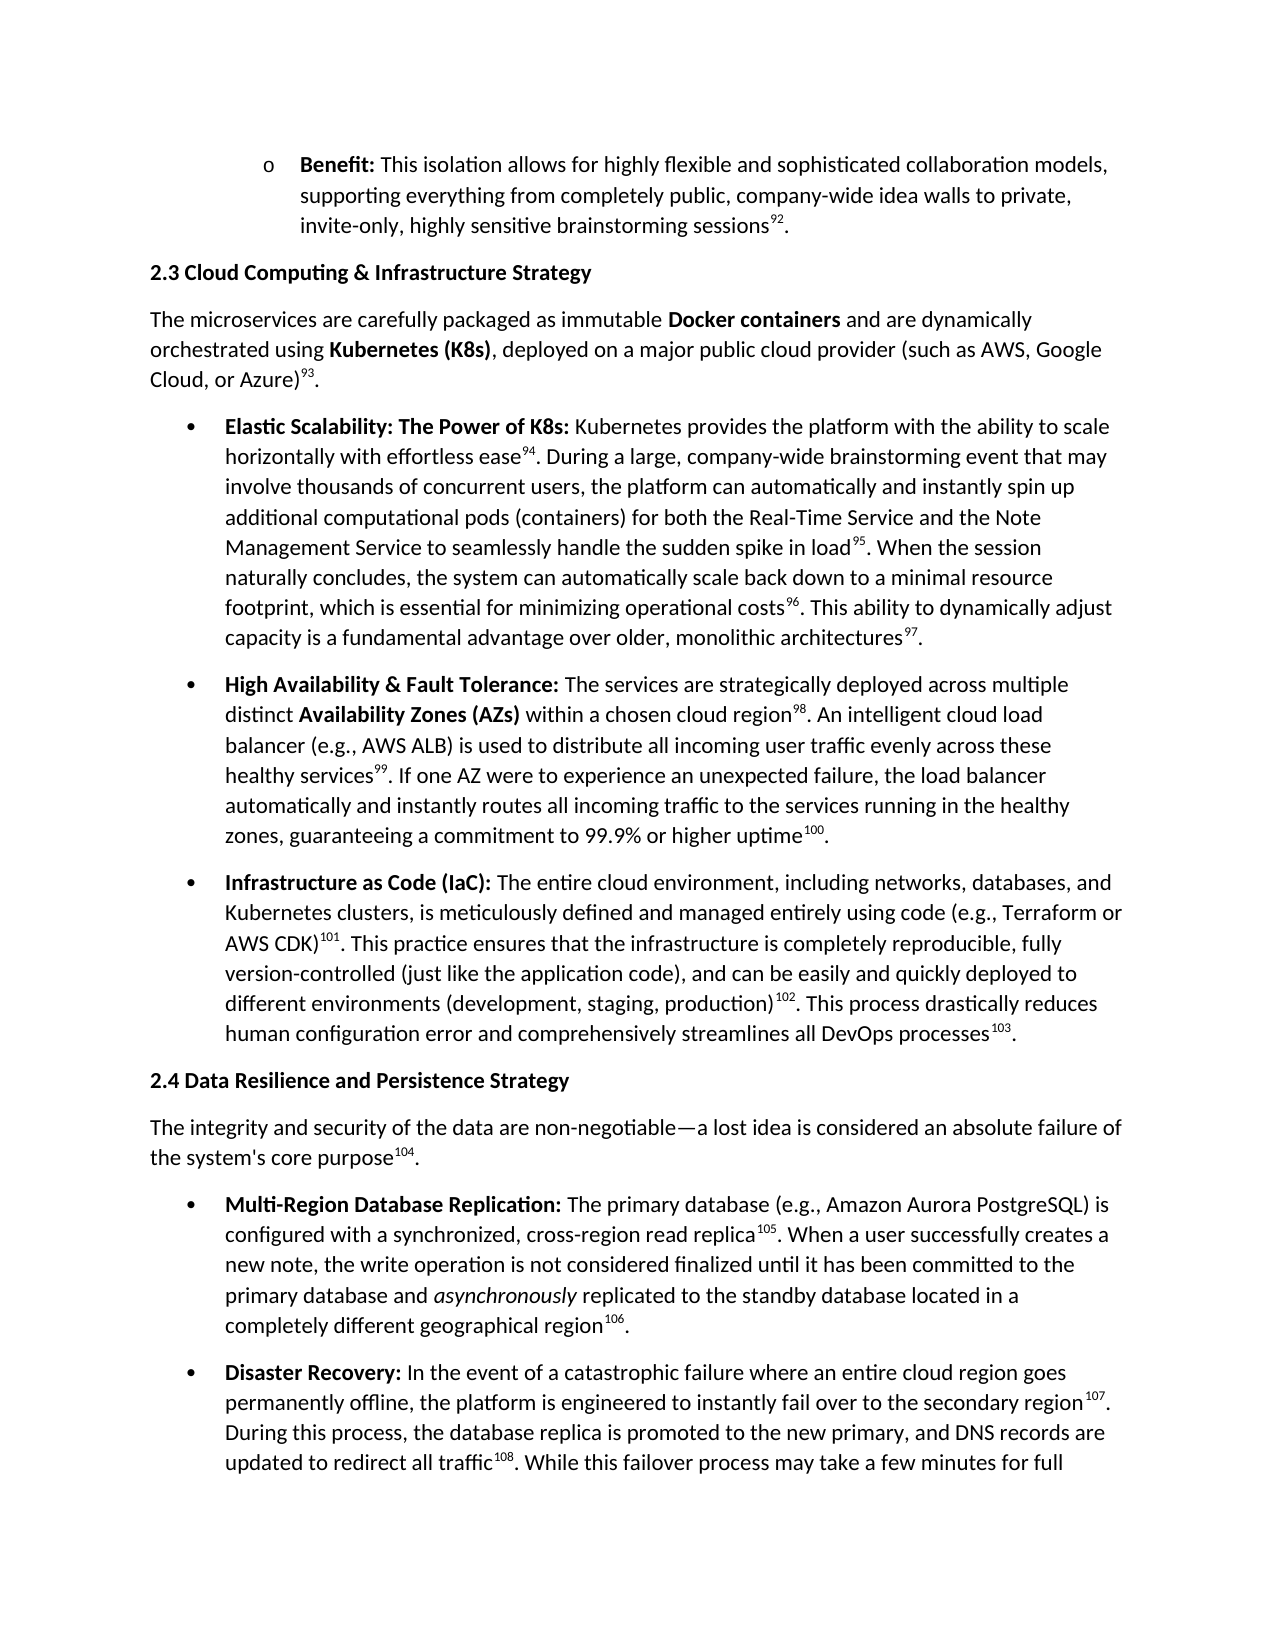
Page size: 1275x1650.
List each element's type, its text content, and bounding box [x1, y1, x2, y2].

list Infrastructure as Code (IaC): The entire cloud environment, including networks, databases, and Kubernetes clusters, is meticulously defined and managed entirely using code (e.g., Terraform or AWS CDK)101. This practice ensures that the infrastructure is completely reproducible, fully version-controlled (just like the application code), and can be easily and quickly deployed to different environments (development, staging, production)102. This process drastically reduces human configuration error and comprehensively streamlines all DevOps processes103. [187, 868, 1125, 1047]
list Multi-Region Database Replication: The primary database (e.g., Amazon Aurora PostgreSQL) is configured with a synchronized, cross-region read replica105. When a user successfully creates a new note, the write operation is not considered finalized until it has been committed to the primary database and asynchronously replicated to the standby database located in a completely different geographical region106. [187, 1190, 1125, 1339]
text 2.3 Cloud Computing & Infrastructure Strategy [150, 258, 1125, 286]
list Elastic Scalability: The Power of K8s: Kubernetes provides the platform with the ability to scale horizontally with effortless ease94. During a large, company-wide brainstorming event that may involve thousands of concurrent users, the platform can automatically and instantly spin up additional computational pods (containers) for both the Real-Time Service and the Note Management Service to seamlessly handle the sudden spike in load95. When the session naturally concludes, the system can automatically scale back down to a minimal resource footprint, which is essential for minimizing operational costs96. This ability to dynamically adjust capacity is a fundamental advantage over older, monolithic architectures97. [187, 412, 1125, 651]
list Benefit: This isolation allows for highly flexible and sophisticated collaboration models, supporting everything from completely public, company-wide idea walls to private, invite-only, highly sensitive brainstorming sessions92. [262, 150, 1125, 239]
list High Availability & Fault Tolerance: The services are strategically deployed across multiple distinct Availability Zones (AZs) within a chosen cloud region98. An intelligent cloud load balancer (e.g., AWS ALB) is used to distribute all incoming user traffic evenly across these healthy services99. If one AZ were to experience an unexpected failure, the load balancer automatically and instantly routes all incoming traffic to the services running in the healthy zones, guaranteeing a commitment to 99.9% or higher uptime100. [187, 670, 1125, 849]
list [187, 1358, 1125, 1476]
text 2.4 Data Resilience and Persistence Strategy [150, 1066, 1125, 1094]
text The integrity and security of the data are non-negotiable—a lost idea is considered an absolute failure of the system's core purpose104. [150, 1113, 1125, 1171]
text The microservices are carefully packaged as immutable Docker containers and are dynamically orchestrated using Kubernetes (K8s), deployed on a major public cloud provider (such as AWS, Google Cloud, or Azure)93. [150, 305, 1125, 393]
